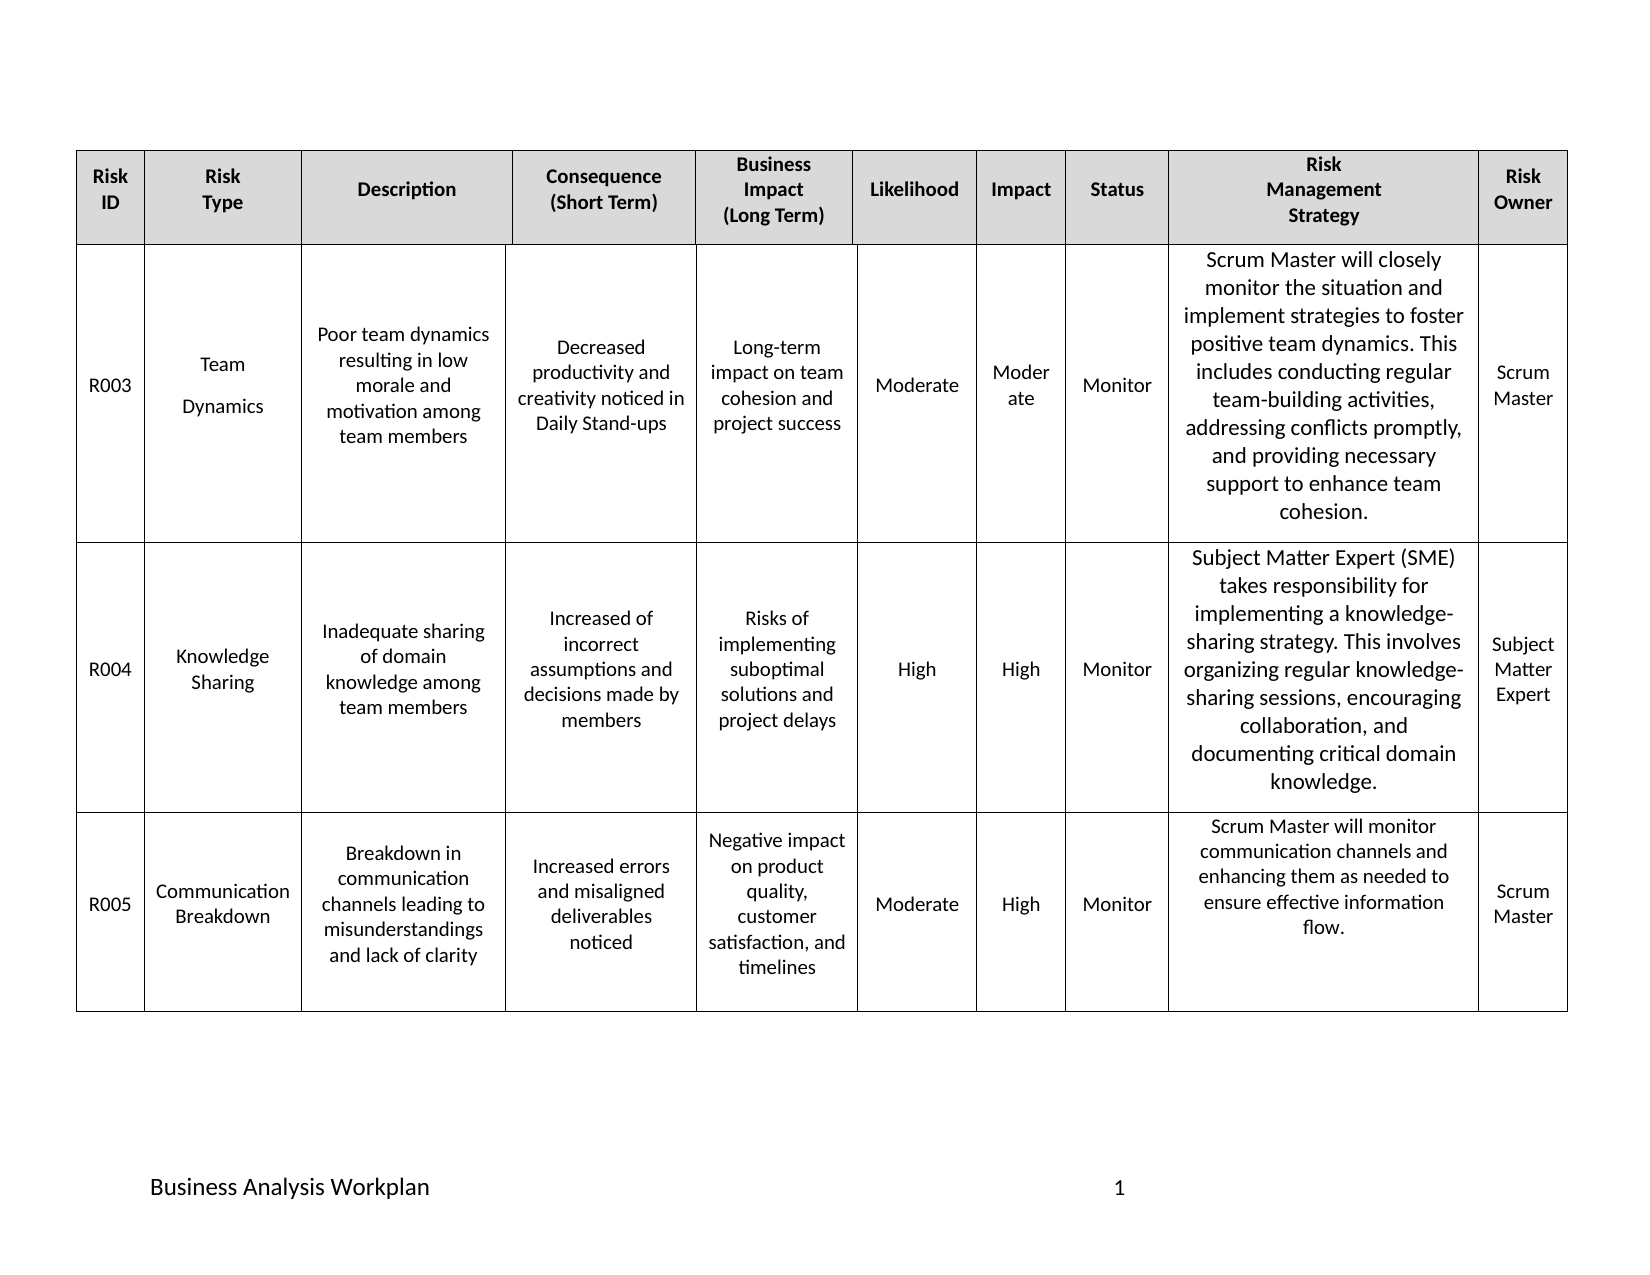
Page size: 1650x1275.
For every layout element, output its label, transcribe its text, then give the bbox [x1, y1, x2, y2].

table_cell Negative impact on product quality, customer satisfaction, and timelines [697, 813, 857, 1011]
table_cell Moderate [858, 813, 976, 1011]
table_header Description [302, 151, 512, 244]
table_cell High [977, 813, 1065, 1011]
table_cell R003 [77, 245, 144, 542]
table_header Risk ID [77, 151, 144, 244]
table_header Likelihood [853, 151, 976, 244]
table_cell Subject Matter Expert [1479, 543, 1567, 812]
table_cell Long-term impact on team cohesion and project success [697, 245, 857, 542]
table_cell Increased of incorrect assumptions and decisions made by members [506, 543, 696, 812]
table_cell Risks of implementing suboptimal solutions and project delays [697, 543, 857, 812]
table_cell Increased errors and misaligned deliverables noticed [506, 813, 696, 1011]
table_cell Monitor [1066, 245, 1168, 542]
table_cell Inadequate sharing of domain knowledge among team members [302, 543, 505, 812]
table_cell Knowledge Sharing [145, 543, 301, 812]
table_cell Team Dynamics [145, 245, 301, 542]
table_cell R004 [77, 543, 144, 812]
table_header Risk Type [145, 151, 301, 244]
table_header Impact [977, 151, 1065, 244]
table_header Risk Management Strategy [1169, 151, 1478, 244]
table_header Status [1066, 151, 1168, 244]
table_cell Breakdown in communication channels leading to misunderstandings and lack of clarity [302, 813, 505, 1011]
table_cell Monitor [1066, 813, 1168, 1011]
table_header Business Impact (Long Term) [696, 151, 852, 244]
table_cell High [977, 543, 1065, 812]
table_cell Scrum Master [1479, 245, 1567, 542]
table_cell Decreased productivity and creativity noticed in Daily Stand-ups [506, 245, 696, 542]
table_cell Poor team dynamics resulting in low morale and motivation among team members [302, 245, 505, 542]
table_cell Moderate [977, 245, 1065, 542]
table_cell Communication Breakdown [145, 813, 301, 1011]
table_cell Scrum Master will closely monitor the situation and implement strategies to foster positive team dynamics. This includes conducting regular team-building activities, addressing conflicts promptly, and providing necessary support to enhance team cohesion. [1169, 245, 1478, 542]
table_cell R005 [77, 813, 144, 1011]
table_cell Subject Matter Expert (SME) takes responsibility for implementing a knowledge-sharing strategy. This involves organizing regular knowledge-sharing sessions, encouraging collaboration, and documenting critical domain knowledge. [1169, 543, 1478, 812]
table_cell Scrum Master will monitor communication channels and enhancing them as needed to ensure effective information flow. [1169, 813, 1478, 1011]
table_cell High [858, 543, 976, 812]
table_header Risk Owner [1479, 151, 1567, 244]
table_cell Scrum Master [1479, 813, 1567, 1011]
table_cell Monitor [1066, 543, 1168, 812]
table_cell Moderate [858, 245, 976, 542]
table_header Consequence (Short Term) [513, 151, 695, 244]
